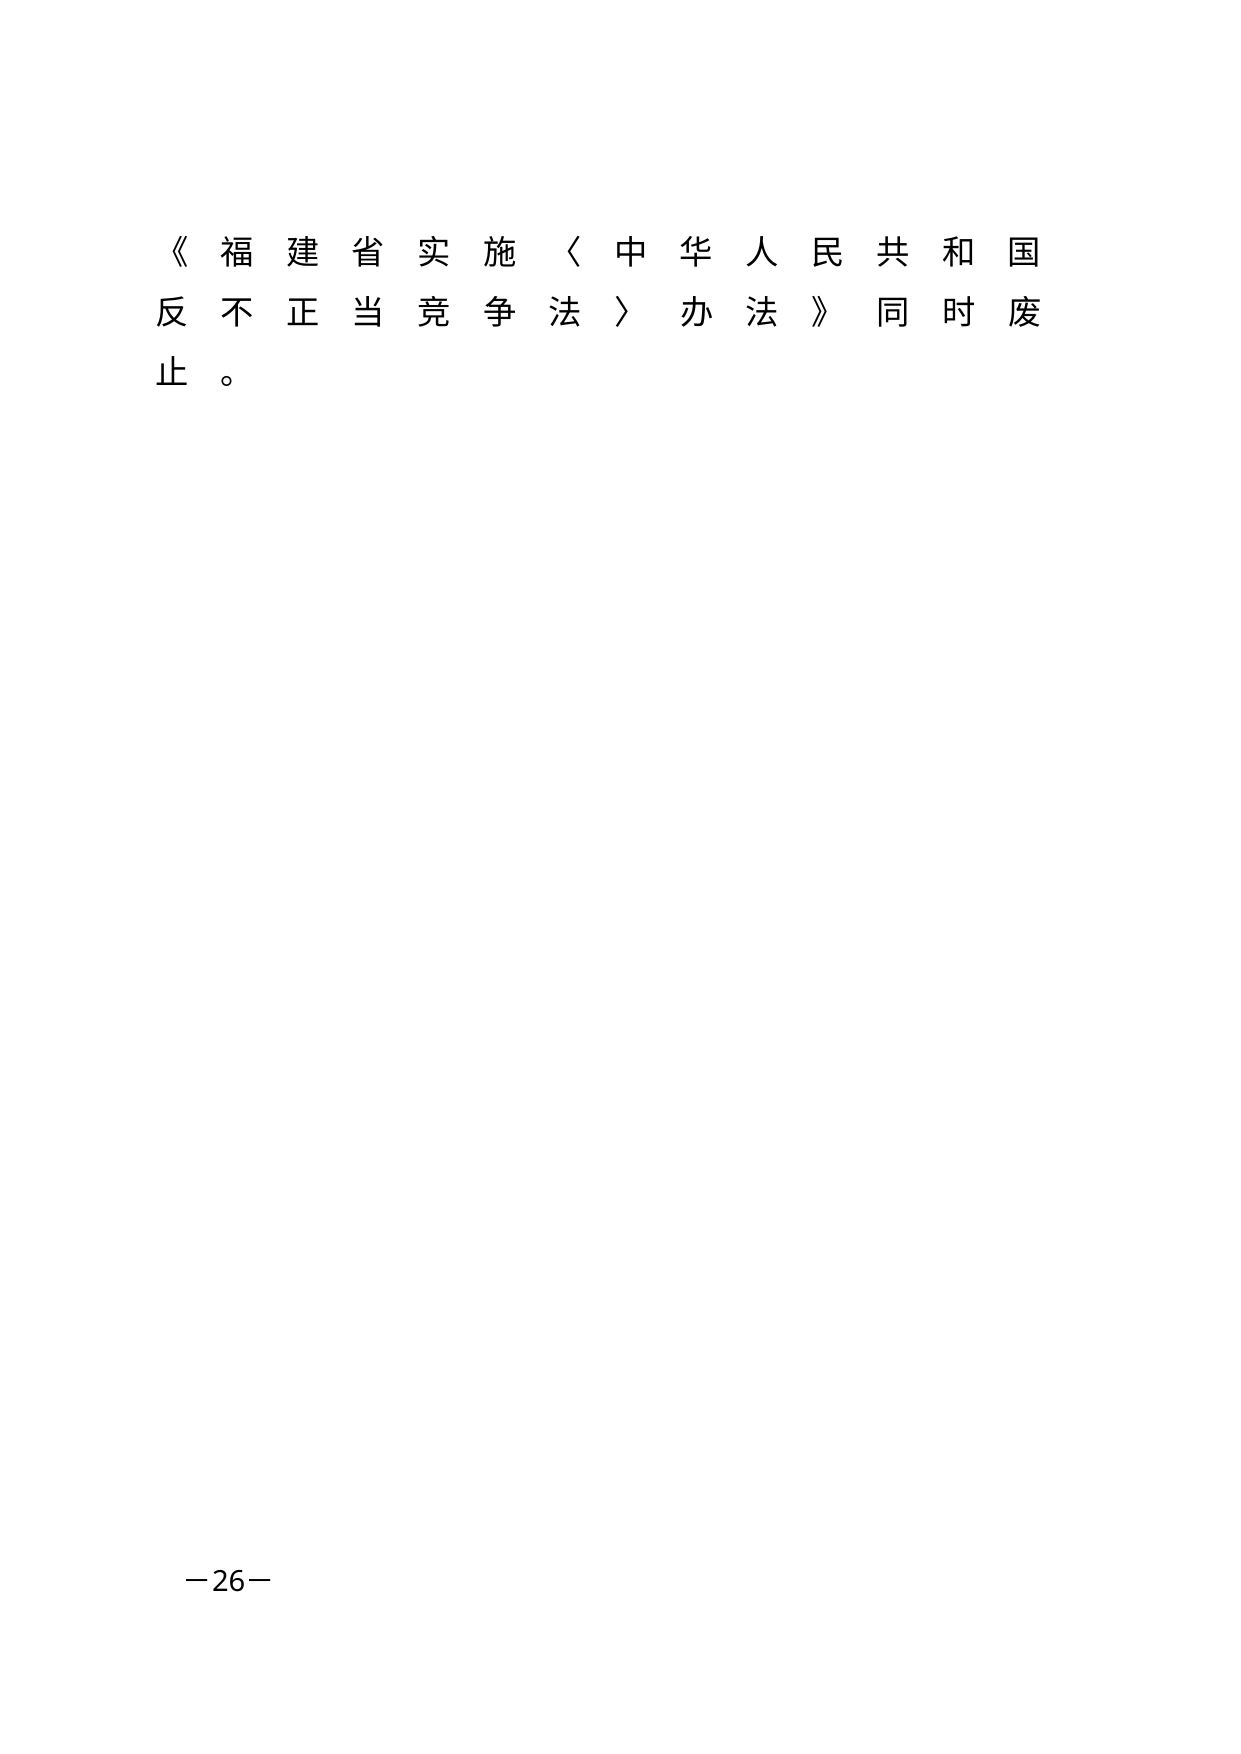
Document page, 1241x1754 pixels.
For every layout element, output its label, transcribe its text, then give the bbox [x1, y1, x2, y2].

text 第四十五条 本条例自2024年12月1日起施行。1996年5月31日福建省第八届人民代表大会常务委员会第二十三次会议通过的《福建省实施〈中华人民共和国反不正当竞争法〉办法》同时废止。 [155, 219, 1073, 400]
